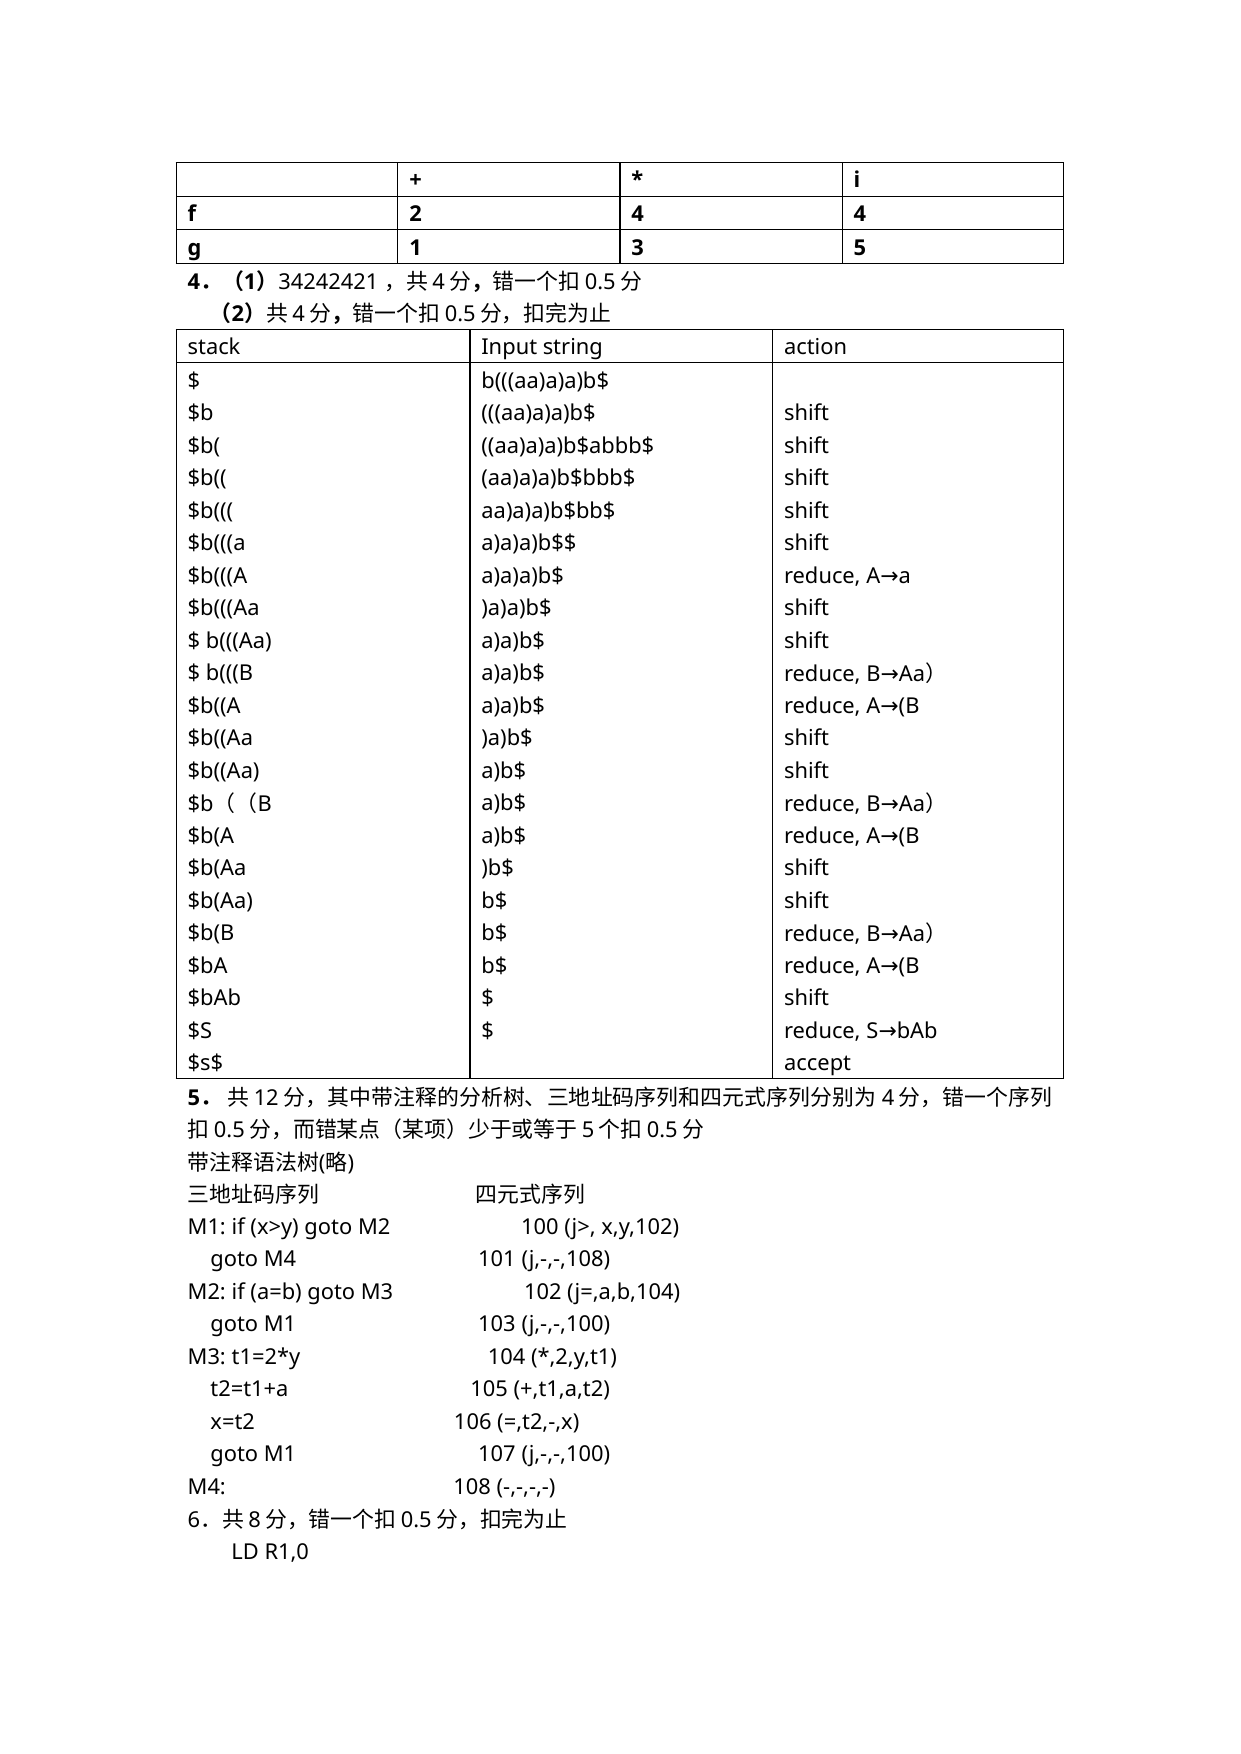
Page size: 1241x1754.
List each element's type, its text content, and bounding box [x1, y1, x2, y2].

text x=t2 106 (=,t2,-,x) [187, 1404, 1053, 1437]
table_cell 5 [843, 230, 1063, 263]
text LD R1,0 [187, 1534, 1053, 1567]
table_header action [773, 330, 1063, 362]
text M3: t1=2*y 104 (*,2,y,t1) [187, 1339, 1053, 1372]
table_cell shift shift shift shift shift reduce, A→a shift shift reduce, B→Aa） reduce, A→(B shift shift reduce, B→Aa） reduce, A→(B shift shift reduce, B→Aa） reduce, A→(B shift reduce, S→bAb accept [773, 363, 1063, 1078]
text M1: if (x>y) goto M2 100 (j>, x,y,102) [187, 1209, 1053, 1242]
text goto M1 103 (j,-,-,100) [187, 1307, 1053, 1339]
text goto M4 101 (j,-,-,108) [187, 1242, 1053, 1274]
text goto M1 107 (j,-,-,100) [187, 1437, 1053, 1469]
table_cell b(((aa)a)a)b$ (((aa)a)a)b$ ((aa)a)a)b$abbb$ (aa)a)a)b$bbb$ aa)a)a)b$bb$ a)a)a)b$$ a)a)a)b$ )a)a)b$ a)a)b$ a)a)b$ a)a)b$ )a)b$ a)b$ a)b$ a)b$ )b$ b$ b$ b$ $ $ [471, 363, 772, 1078]
text t2=t1+a 105 (+,t1,a,t2) [187, 1372, 1053, 1404]
text 带注释语法树(略) [187, 1144, 1053, 1177]
text 6．共8分，错一个扣0.5分，扣完为止 [187, 1502, 1053, 1534]
table_header * [621, 163, 842, 196]
text M2: if (a=b) goto M3 102 (j=,a,b,104) [187, 1274, 1053, 1307]
text （2）共4分，错一个扣0.5分，扣完为止 [187, 296, 1053, 329]
text 4．（1）34242421 ，共4分，错一个扣0.5分 [187, 264, 1053, 296]
table_header [177, 163, 397, 196]
table_cell 4 [621, 197, 842, 229]
text M4: 108 (-,-,-,-) [187, 1469, 1053, 1502]
table_cell f [177, 197, 397, 229]
table_cell 2 [398, 197, 619, 229]
text 5． 共12分，其中带注释的分析树、三地址码序列和四元式序列分别为4分，错一个序列扣0.5分，而错某点（某项）少于或等于5个扣0.5分 [187, 1079, 1053, 1144]
table_cell 3 [621, 230, 842, 263]
table_header stack [177, 330, 469, 362]
table_cell 4 [843, 197, 1063, 229]
table_header + [398, 163, 619, 196]
table_cell g [177, 230, 397, 263]
table_cell $ $b $b( $b(( $b((( $b(((a $b(((A $b(((Aa $ b(((Aa) $ b(((B $b((A $b((Aa $b((Aa) $b（（B $b(A $b(Aa $b(Aa) $b(B $bA $bAb $S $s$ [177, 363, 469, 1078]
text 三地址码序列 四元式序列 [187, 1177, 1053, 1209]
table_cell 1 [398, 230, 619, 263]
table_header i [843, 163, 1063, 196]
table_header Input string [471, 330, 772, 362]
